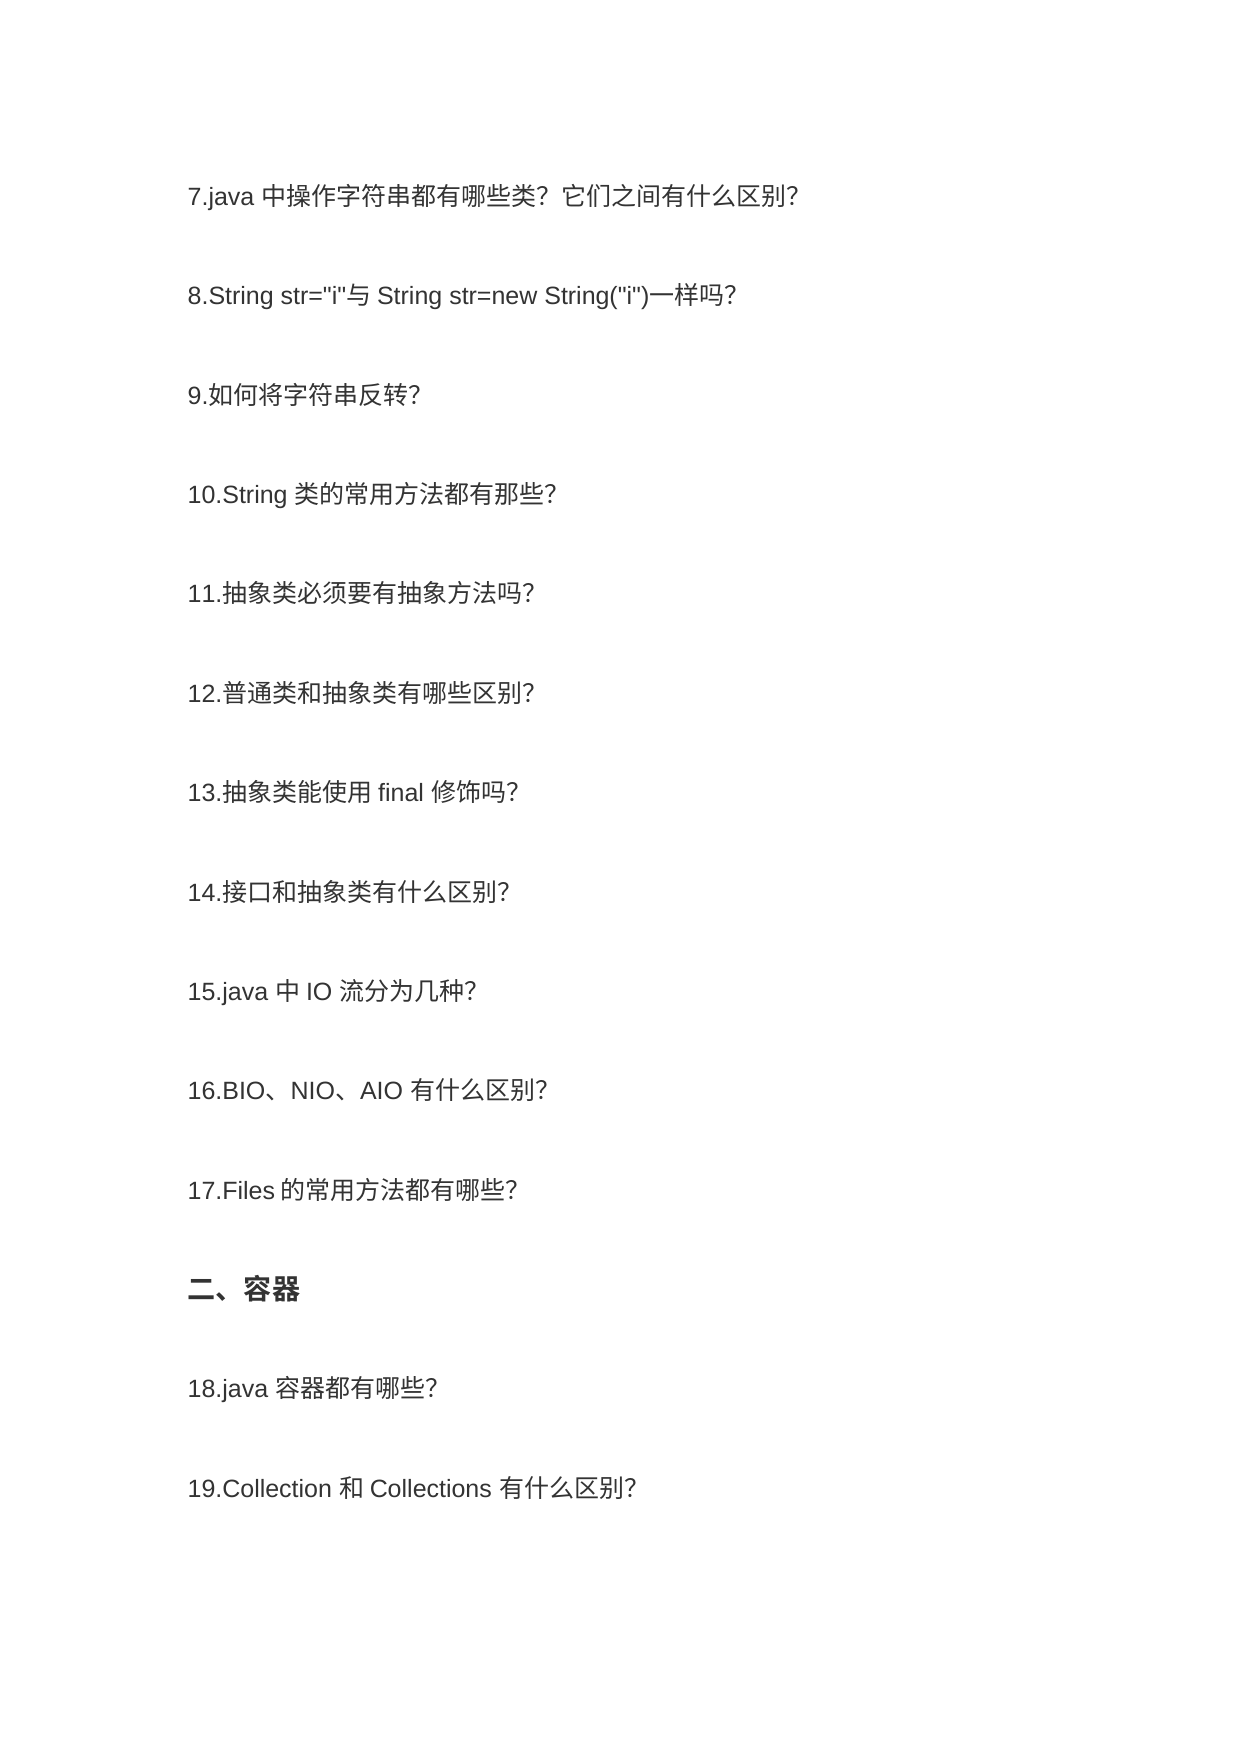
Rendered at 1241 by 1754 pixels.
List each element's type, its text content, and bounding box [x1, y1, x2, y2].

text 9.如何将字符串反转？ [187, 361, 1053, 426]
text 17.Files的常用方法都有哪些？ [187, 1156, 1053, 1221]
text 13.抽象类能使用 final 修饰吗？ [187, 758, 1053, 823]
text 8.String str="i"与 String str=new String("i")一样吗？ [187, 261, 1053, 326]
text 11.抽象类必须要有抽象方法吗？ [187, 559, 1053, 624]
text 15.java 中 IO 流分为几种？ [187, 957, 1053, 1022]
text 14.接口和抽象类有什么区别？ [187, 858, 1053, 923]
text 二、容器 [187, 1255, 1053, 1320]
text 16.BIO、NIO、AIO 有什么区别？ [187, 1056, 1053, 1121]
text 7.java 中操作字符串都有哪些类？它们之间有什么区别？ [187, 162, 1053, 227]
text 18.java 容器都有哪些？ [187, 1354, 1053, 1419]
text 10.String 类的常用方法都有那些？ [187, 460, 1053, 525]
text 12.普通类和抽象类有哪些区别？ [187, 659, 1053, 724]
text 19.Collection 和 Collections 有什么区别？ [187, 1454, 1053, 1519]
